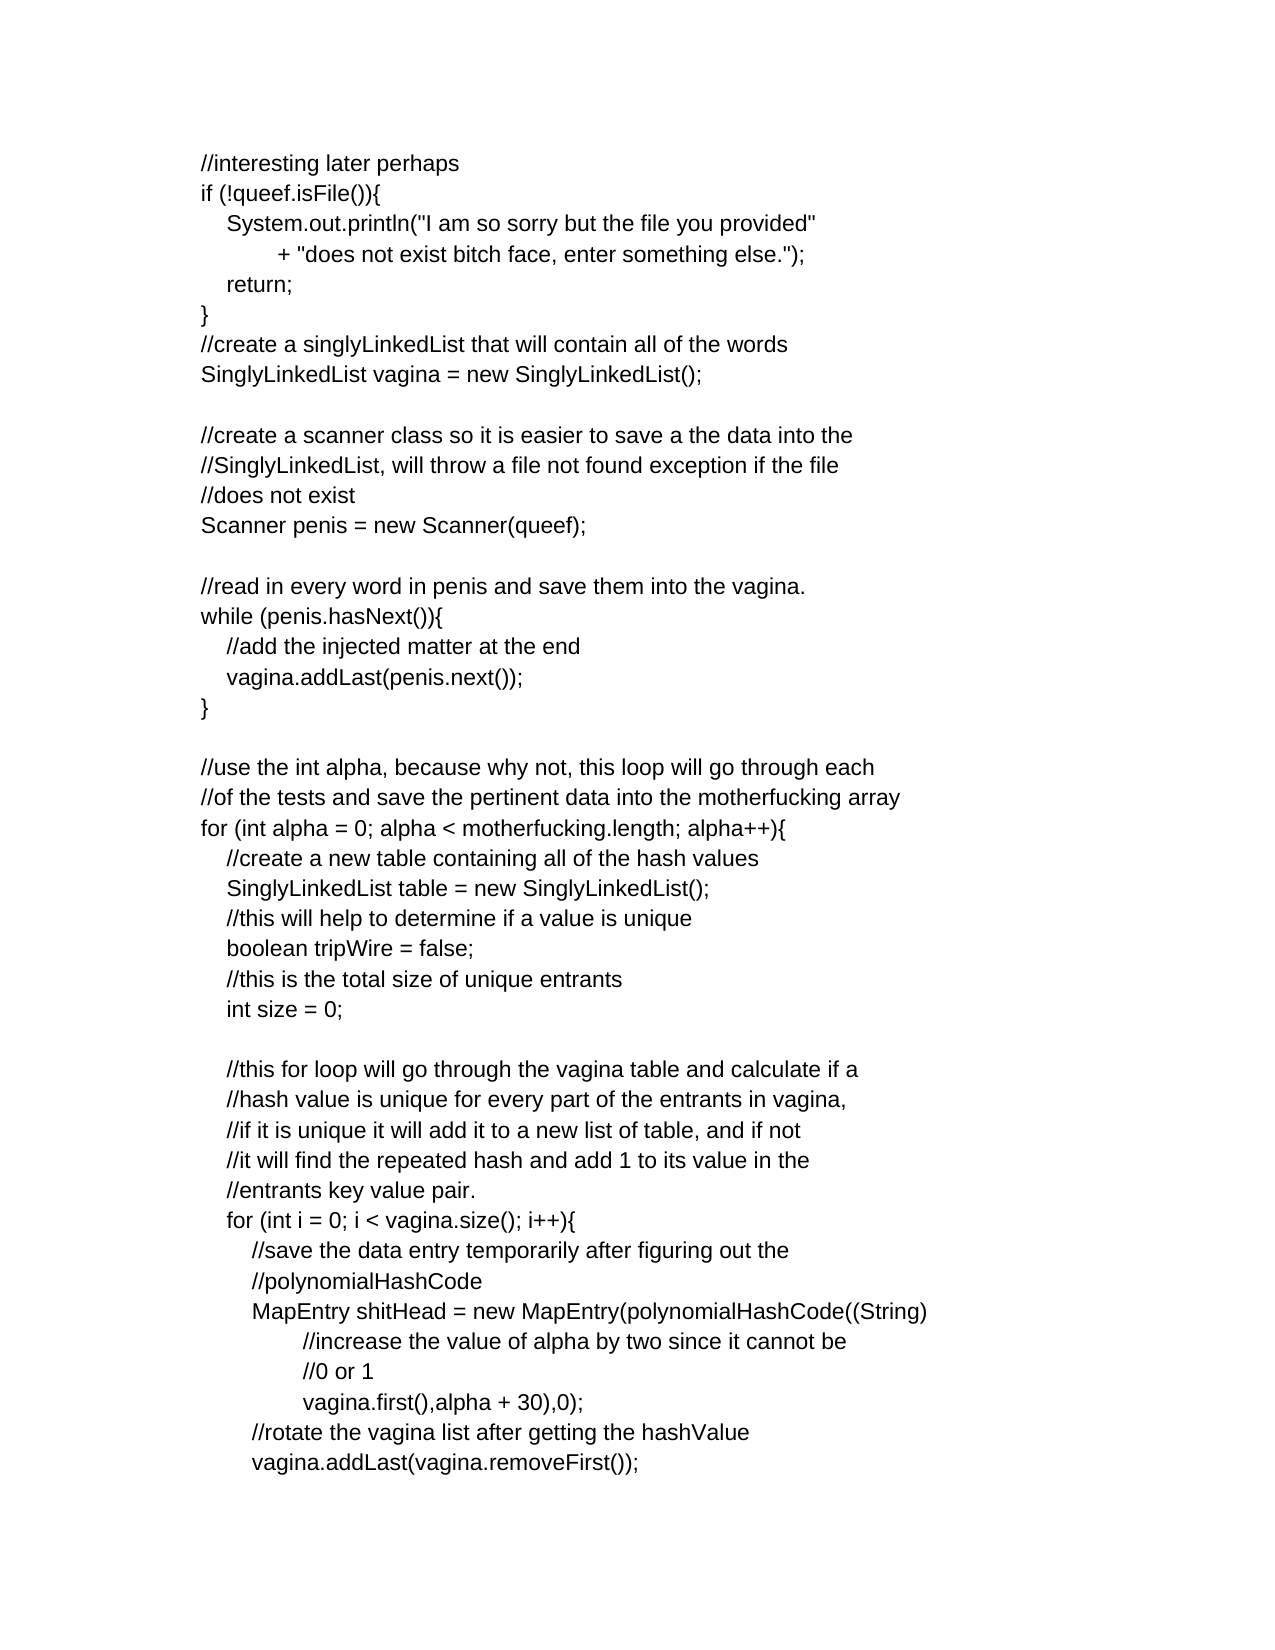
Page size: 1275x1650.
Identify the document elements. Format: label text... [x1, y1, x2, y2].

text int size = 0; [150, 996, 1125, 1022]
text //it will find the repeated hash and add 1 to its value in the [150, 1147, 1125, 1173]
text vagina.addLast(vagina.removeFirst()); [150, 1449, 1125, 1475]
text SinglyLinkedList table = new SinglyLinkedList(); [150, 875, 1125, 901]
text //this is the total size of unique entrants [150, 966, 1125, 992]
text //polynomialHashCode [150, 1268, 1125, 1294]
text //interesting later perhaps [150, 150, 1125, 176]
text //this for loop will go through the vagina table and calculate if a [150, 1056, 1125, 1083]
text //use the int alpha, because why not, this loop will go through each [150, 754, 1125, 781]
text } [150, 301, 1125, 327]
text //create a scanner class so it is easier to save a the data into the [150, 422, 1125, 448]
text vagina.addLast(penis.next()); [150, 663, 1125, 690]
text //entrants key value pair. [150, 1177, 1125, 1203]
text //rotate the vagina list after getting the hashValue [150, 1419, 1125, 1445]
text //hash value is unique for every part of the entrants in vagina, [150, 1086, 1125, 1113]
text return; [150, 271, 1125, 297]
text MapEntry shitHead = new MapEntry(polynomialHashCode((String) [150, 1298, 1125, 1324]
text //add the injected matter at the end [150, 633, 1125, 660]
text //of the tests and save the pertinent data into the motherfucking array [150, 784, 1125, 811]
text //if it is unique it will add it to a new list of table, and if not [150, 1117, 1125, 1143]
text //this will help to determine if a value is unique [150, 905, 1125, 932]
text //create a singlyLinkedList that will contain all of the words [150, 331, 1125, 358]
text vagina.first(),alpha + 30),0); [150, 1388, 1125, 1415]
text //0 or 1 [150, 1358, 1125, 1385]
text System.out.println("I am so sorry but the file you provided" [150, 210, 1125, 237]
text boolean tripWire = false; [150, 935, 1125, 962]
text //SinglyLinkedList, will throw a file not found exception if the file [150, 452, 1125, 478]
text //does not exist [150, 482, 1125, 509]
text Scanner penis = new Scanner(queef); [150, 512, 1125, 539]
text //create a new table containing all of the hash values [150, 845, 1125, 871]
text //save the data entry temporarily after figuring out the [150, 1237, 1125, 1264]
text //read in every word in penis and save them into the vagina. [150, 573, 1125, 599]
text + "does not exist bitch face, enter something else."); [150, 241, 1125, 267]
text for (int i = 0; i < vagina.size(); i++){ [150, 1207, 1125, 1234]
text //increase the value of alpha by two since it cannot be [150, 1328, 1125, 1354]
text while (penis.hasNext()){ [150, 603, 1125, 629]
text SinglyLinkedList vagina = new SinglyLinkedList(); [150, 361, 1125, 388]
text } [150, 694, 1125, 720]
text for (int alpha = 0; alpha < motherfucking.length; alpha++){ [150, 814, 1125, 841]
text if (!queef.isFile()){ [150, 180, 1125, 207]
